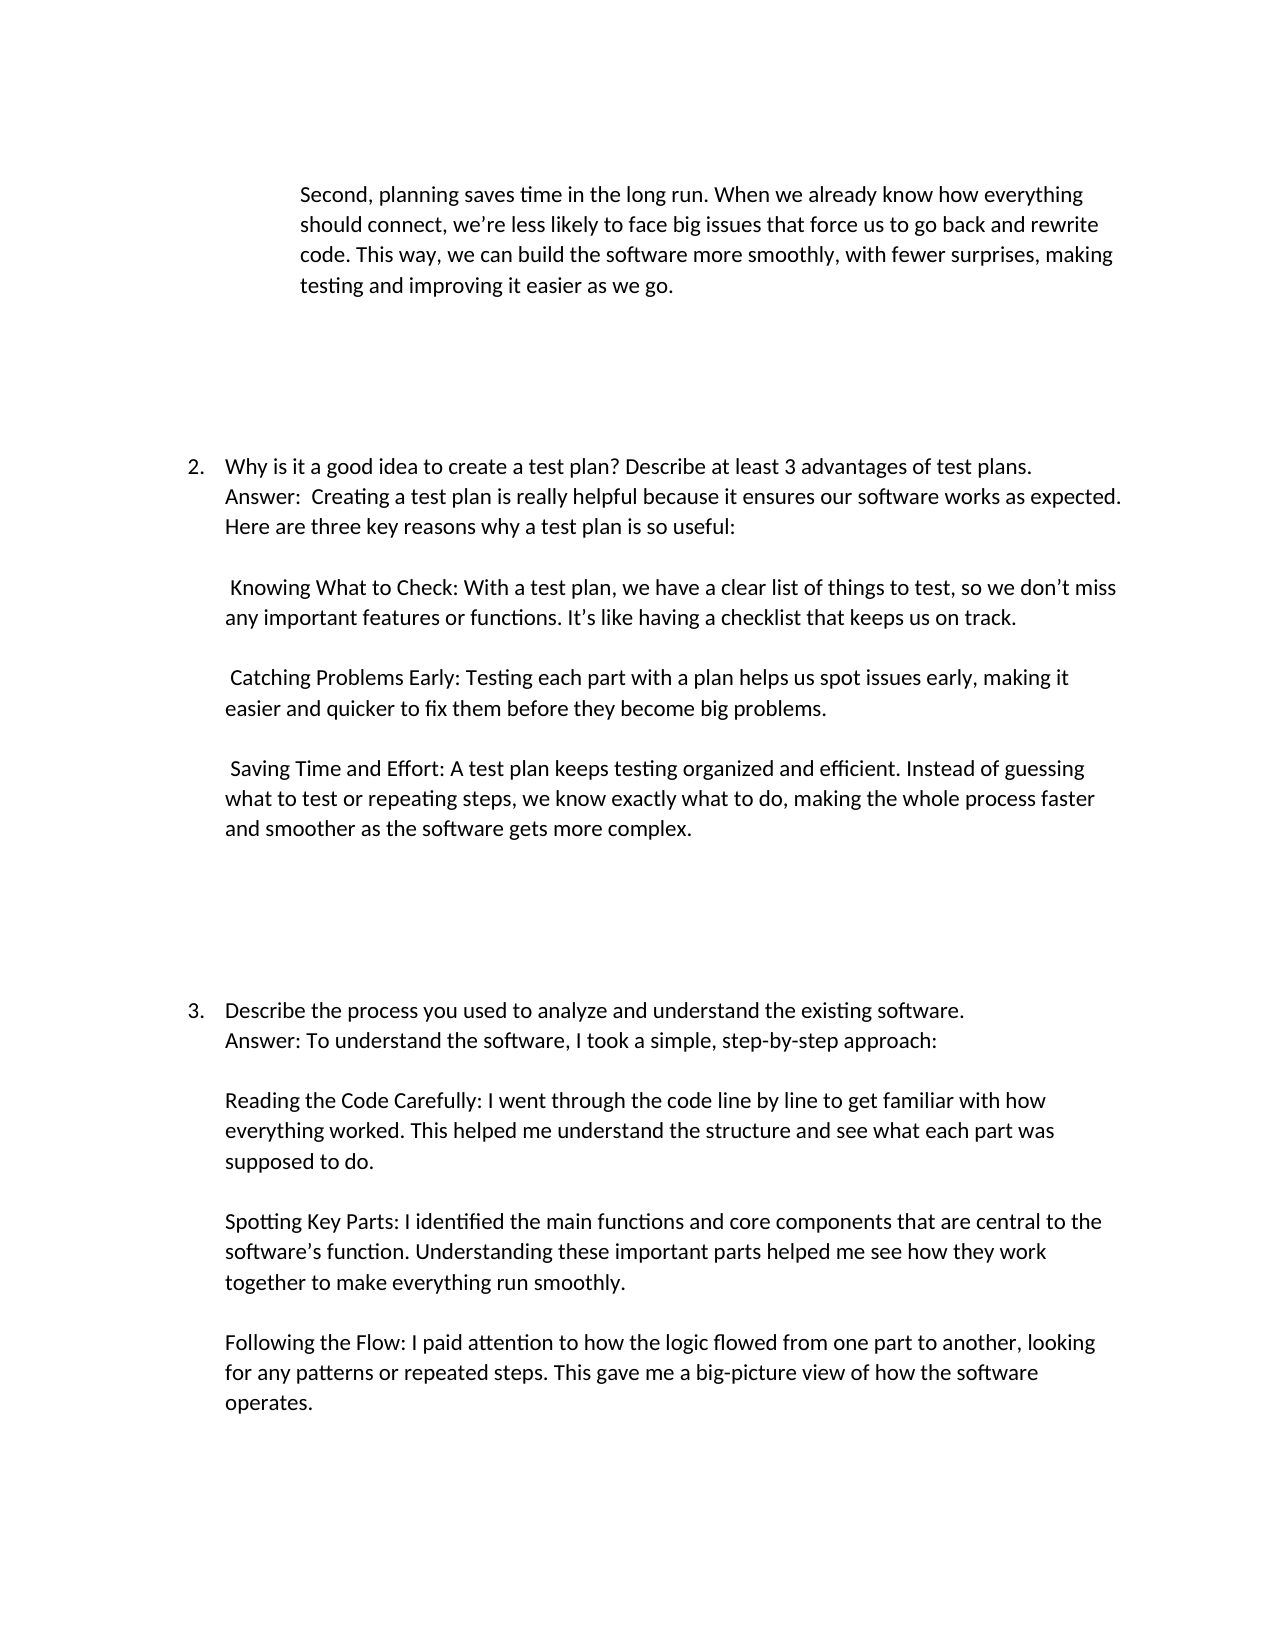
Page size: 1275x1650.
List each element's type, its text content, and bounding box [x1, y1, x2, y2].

list Following the Flow: I paid attention to how the logic flowed from one part to another, looking for any patterns or repeated steps. This gave me a big-picture view of how the software operates. [225, 1328, 1125, 1417]
list Second, planning saves time in the long run. When we already know how everything should connect, we’re less likely to face big issues that force us to go back and rewrite code. This way, we can build the software more smoothly, with fewer surprises, making testing and improving it easier as we go. [300, 180, 1125, 450]
list Saving Time and Effort: A test plan keeps testing organized and efficient. Instead of guessing what to test or repeating steps, we know exactly what to do, making the whole process faster and smoother as the software gets more complex. [225, 754, 1125, 994]
list Spotting Key Parts: I identified the main functions and core components that are central to the software’s function. Understanding these important parts helped me see how they work together to make everything run smoothly. [225, 1207, 1125, 1296]
list Knowing What to Check: With a test plan, we have a clear list of things to test, so we don’t miss any important features or functions. It’s like having a checklist that keeps us on track. [225, 573, 1125, 631]
list Why is it a good idea to create a test plan? Describe at least 3 advantages of test plans. [187, 452, 1125, 480]
list Reading the Code Carefully: I went through the code line by line to get familiar with how everything worked. This helped me understand the structure and see what each part was supposed to do. [225, 1086, 1125, 1175]
list Answer: To understand the software, I took a simple, step-by-step approach: [225, 1026, 1125, 1054]
list Answer: Creating a test plan is really helpful because it ensures our software works as expected. Here are three key reasons why a test plan is so useful: [225, 482, 1125, 541]
list Describe the process you used to analyze and understand the existing software. [187, 996, 1125, 1024]
list Catching Problems Early: Testing each part with a plan helps us spot issues early, making it easier and quicker to fix them before they become big problems. [225, 663, 1125, 722]
